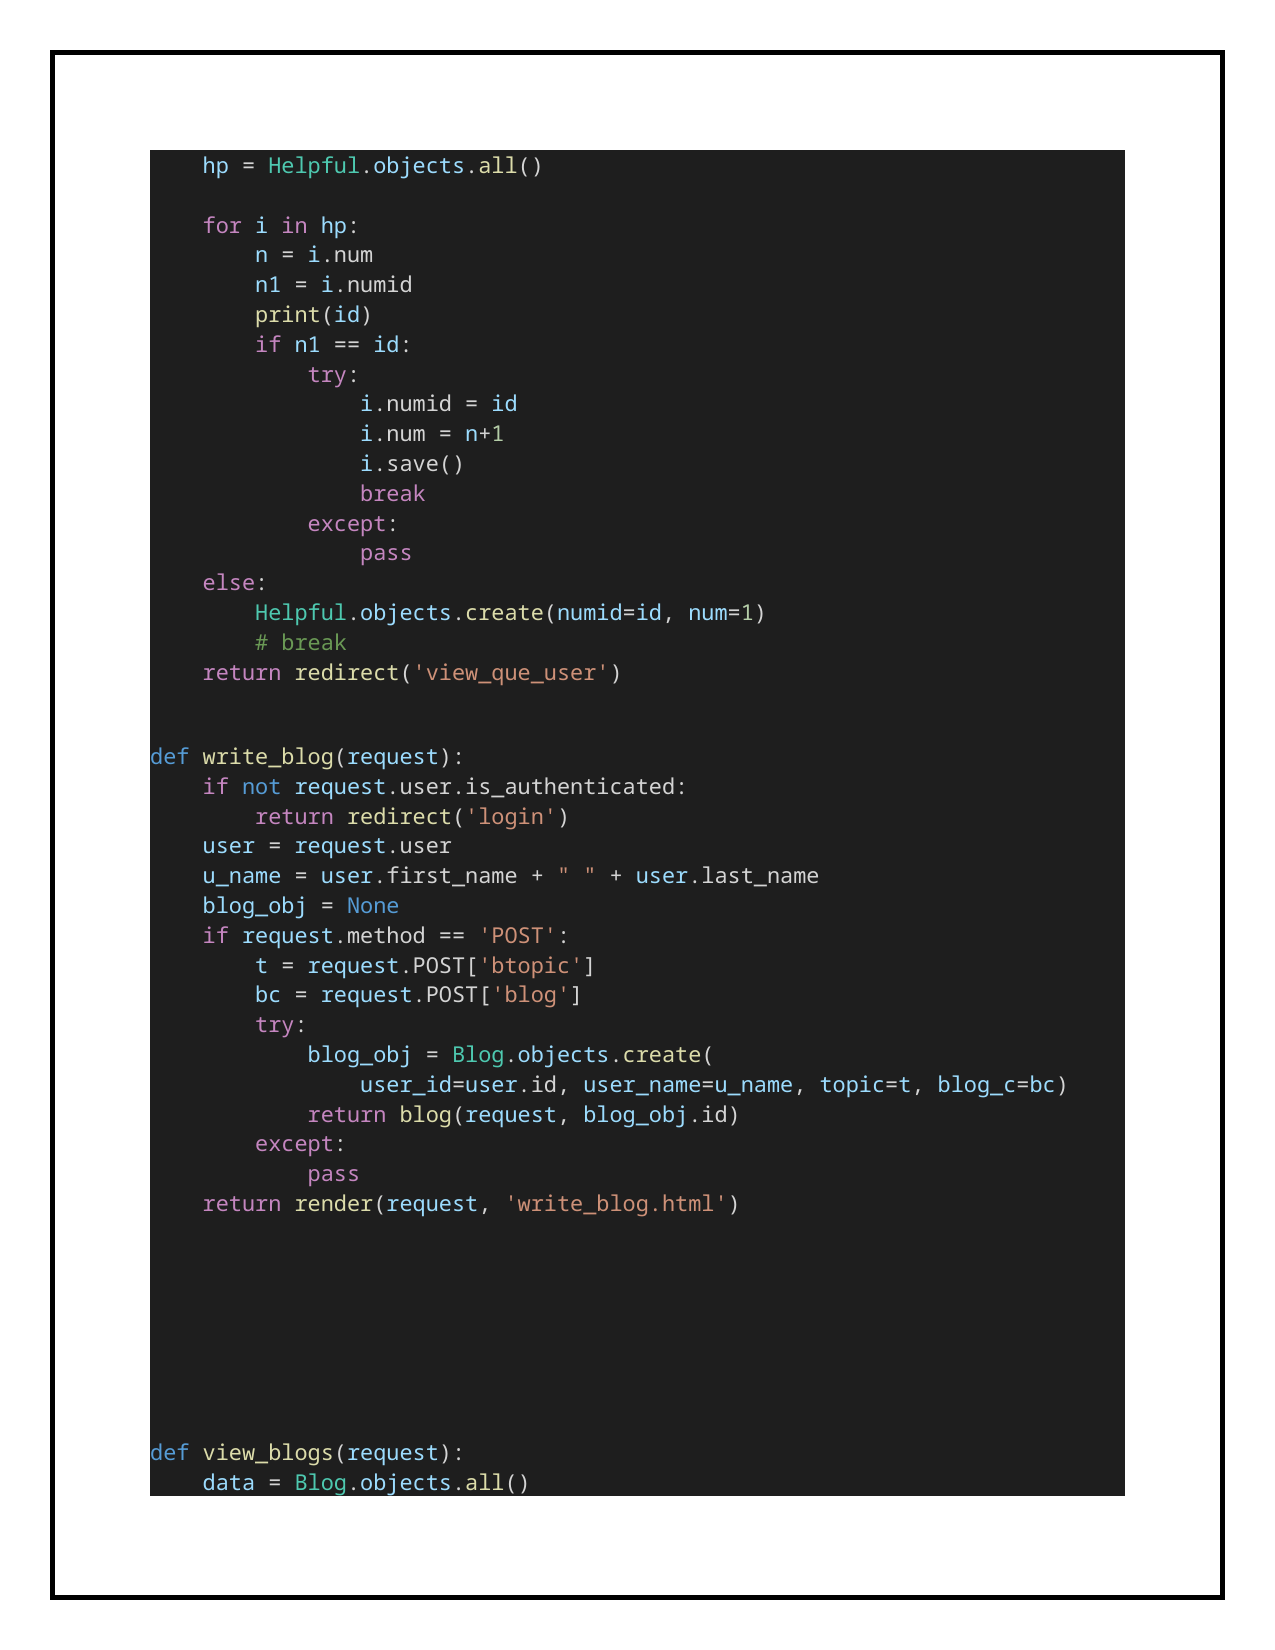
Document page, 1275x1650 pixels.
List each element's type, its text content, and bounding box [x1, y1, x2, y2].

text for i in hp: [150, 209, 1125, 239]
text if not request.user.is_authenticated: [150, 771, 1125, 801]
text t = request.POST['btopic'] [150, 949, 1125, 979]
text def view_blogs(request): [150, 1437, 1125, 1467]
text user_id=user.id, user_name=u_name, topic=t, blog_c=bc) [150, 1069, 1125, 1098]
text i.save() [150, 448, 1125, 478]
text return redirect('login') [150, 801, 1125, 830]
text return render(request, 'write_blog.html') [150, 1188, 1125, 1218]
text return blog(request, blog_obj.id) [150, 1098, 1125, 1128]
text else: [150, 567, 1125, 597]
text if n1 == id: [150, 329, 1125, 358]
text n = i.num [150, 239, 1125, 269]
text except: [150, 507, 1125, 537]
text def write_blog(request): [150, 741, 1125, 771]
text i.numid = id [150, 388, 1125, 418]
text i.num = n+1 [150, 418, 1125, 448]
text pass [150, 1158, 1125, 1188]
text try: [150, 1009, 1125, 1039]
text except: [150, 1128, 1125, 1158]
text data = Blog.objects.all() [150, 1467, 1125, 1496]
text hp = Helpful.objects.all() [150, 150, 1125, 180]
text print(id) [150, 299, 1125, 329]
text pass [150, 537, 1125, 567]
text n1 = i.numid [150, 269, 1125, 299]
text user = request.user [150, 830, 1125, 860]
text # break [150, 627, 1125, 656]
text break [150, 478, 1125, 507]
text return redirect('view_que_user') [150, 656, 1125, 686]
text blog_obj = None [150, 890, 1125, 920]
text try: [150, 358, 1125, 388]
text if request.method == 'POST': [150, 920, 1125, 949]
text bc = request.POST['blog'] [150, 979, 1125, 1009]
text Helpful.objects.create(numid=id, num=1) [150, 597, 1125, 627]
text u_name = user.first_name + " " + user.last_name [150, 860, 1125, 890]
text blog_obj = Blog.objects.create( [150, 1039, 1125, 1069]
